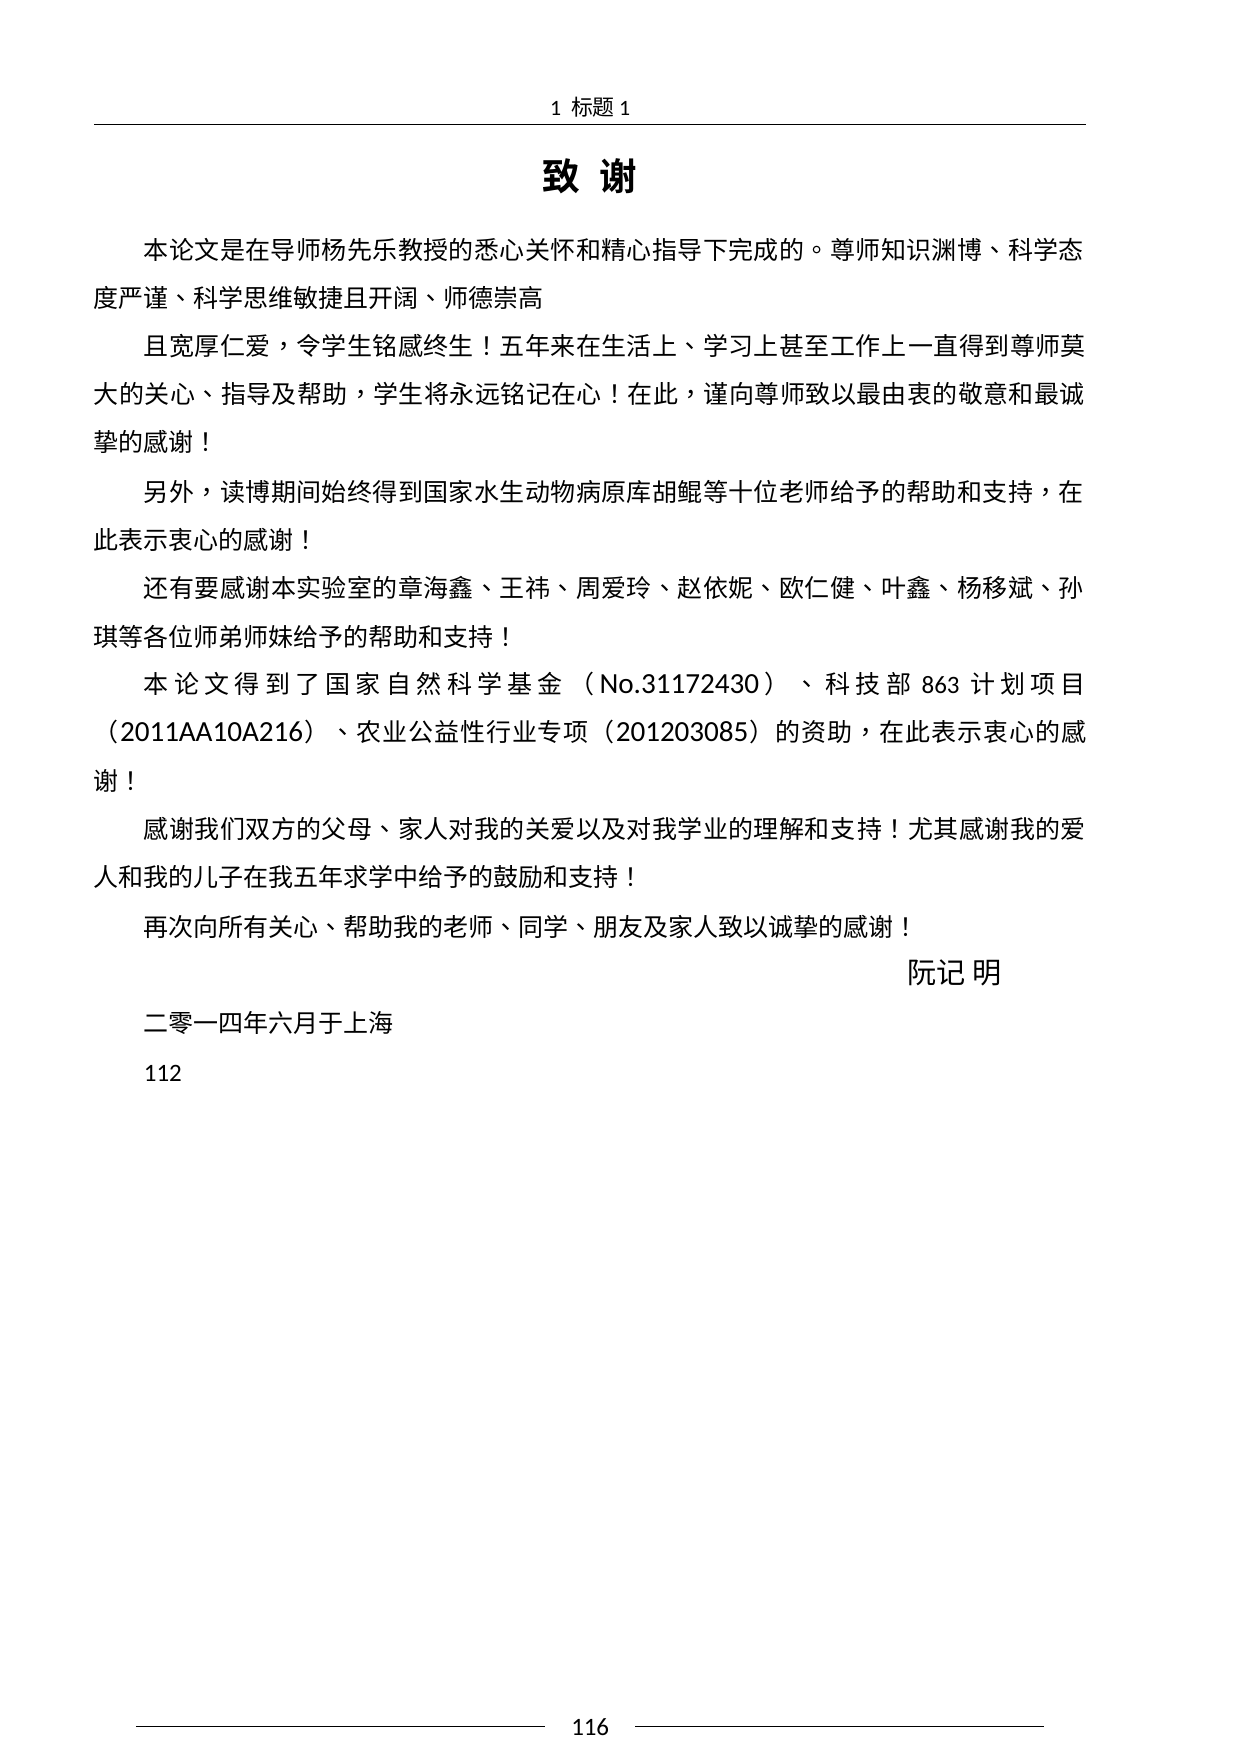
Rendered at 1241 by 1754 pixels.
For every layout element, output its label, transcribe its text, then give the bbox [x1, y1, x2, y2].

text 感谢我们双方的父母、家人对我的关爱以及对我学业的理解和支持！尤其感谢我的爱人和我的儿子在我五年求学中给予的鼓励和支持！ [94, 797, 1086, 894]
text 再次向所有关心、帮助我的老师、同学、朋友及家人致以诚挚的感谢！ [94, 894, 1086, 942]
text 二零一四年六月于上海 [94, 991, 1086, 1039]
text 112 [94, 1039, 1086, 1087]
text 本论文得到了国家自然科学基金（No.31172430）、科技部863计划项目（2011AA10A216）、农业公益性行业专项（201203085）的资助，在此表示衷心的感谢！ [94, 652, 1086, 797]
text 本论文是在导师杨先乐教授的悉心关怀和精心指导下完成的。尊师知识渊博、科学态度严谨、科学思维敏捷且开阔、师德崇高 [94, 217, 1086, 314]
text 另外，读博期间始终得到国家水生动物病原库胡鲲等十位老师给予的帮助和支持，在此表示衷心的感谢！ [94, 459, 1086, 556]
text 且宽厚仁爱，令学生铭感终生！五年来在生活上、学习上甚至工作上一直得到尊师莫大的关心、指导及帮助，学生将永远铭记在心！在此，谨向尊师致以最由衷的敬意和最诚挚的感谢！ [94, 314, 1086, 459]
text 致 谢 [94, 149, 1086, 201]
text 还有要感谢本实验室的章海鑫、王祎、周爱玲、赵依妮、欧仁健、叶鑫、杨移斌、孙琪等各位师弟师妹给予的帮助和支持！ [94, 556, 1086, 652]
text 阮记 明 [94, 942, 1001, 991]
